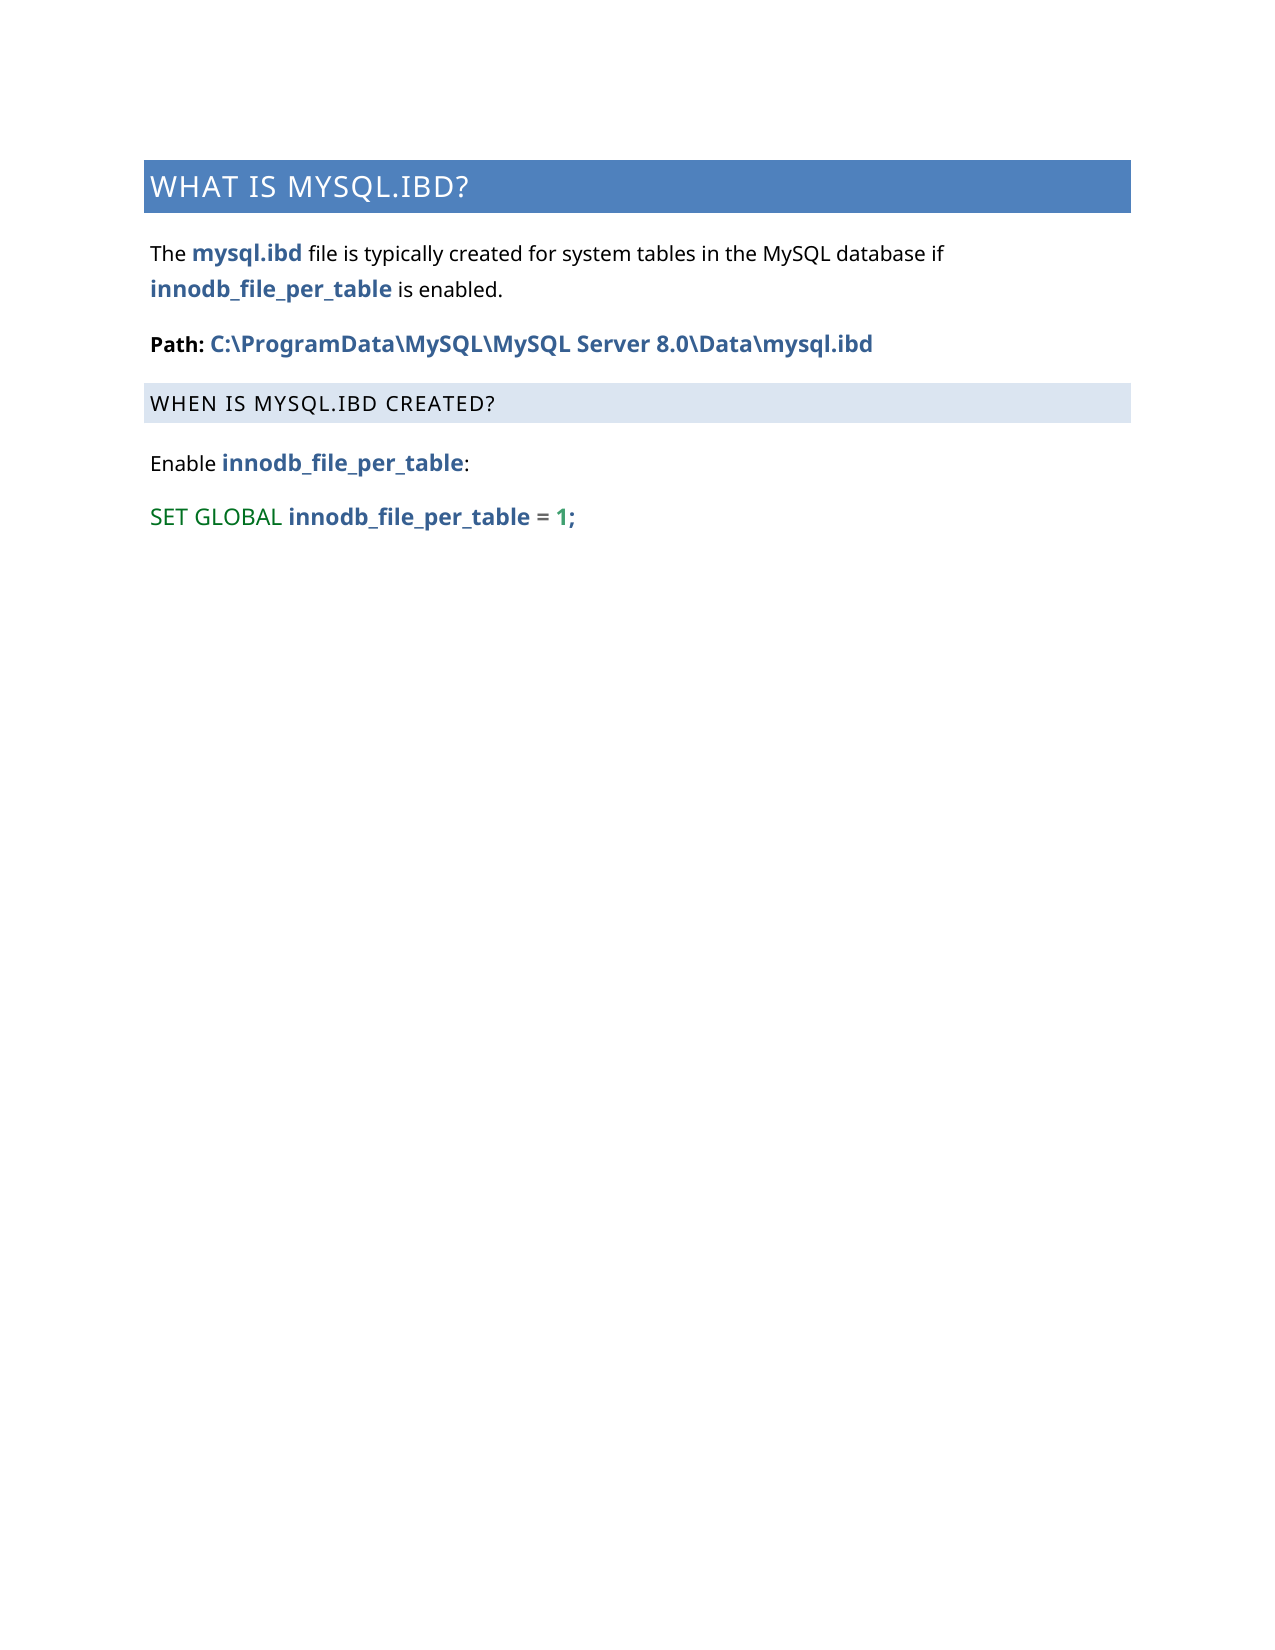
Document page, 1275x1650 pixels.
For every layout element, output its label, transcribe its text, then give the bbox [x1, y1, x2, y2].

text SET GLOBAL innodb_file_per_table = 1; [150, 501, 1125, 532]
subtitle When is mysql.ibd Created? [150, 389, 1125, 417]
text Path: C:\ProgramData\MySQL\MySQL Server 8.0\Data\mysql.ibd [150, 328, 1125, 359]
text Enable innodb_file_per_table: [150, 446, 1125, 478]
text The mysql.ibd file is typically created for system tables in the MySQL database if innodb_file_per_table is enabled. [150, 237, 1125, 304]
subtitle What is mysql.ibd? [150, 167, 1125, 206]
